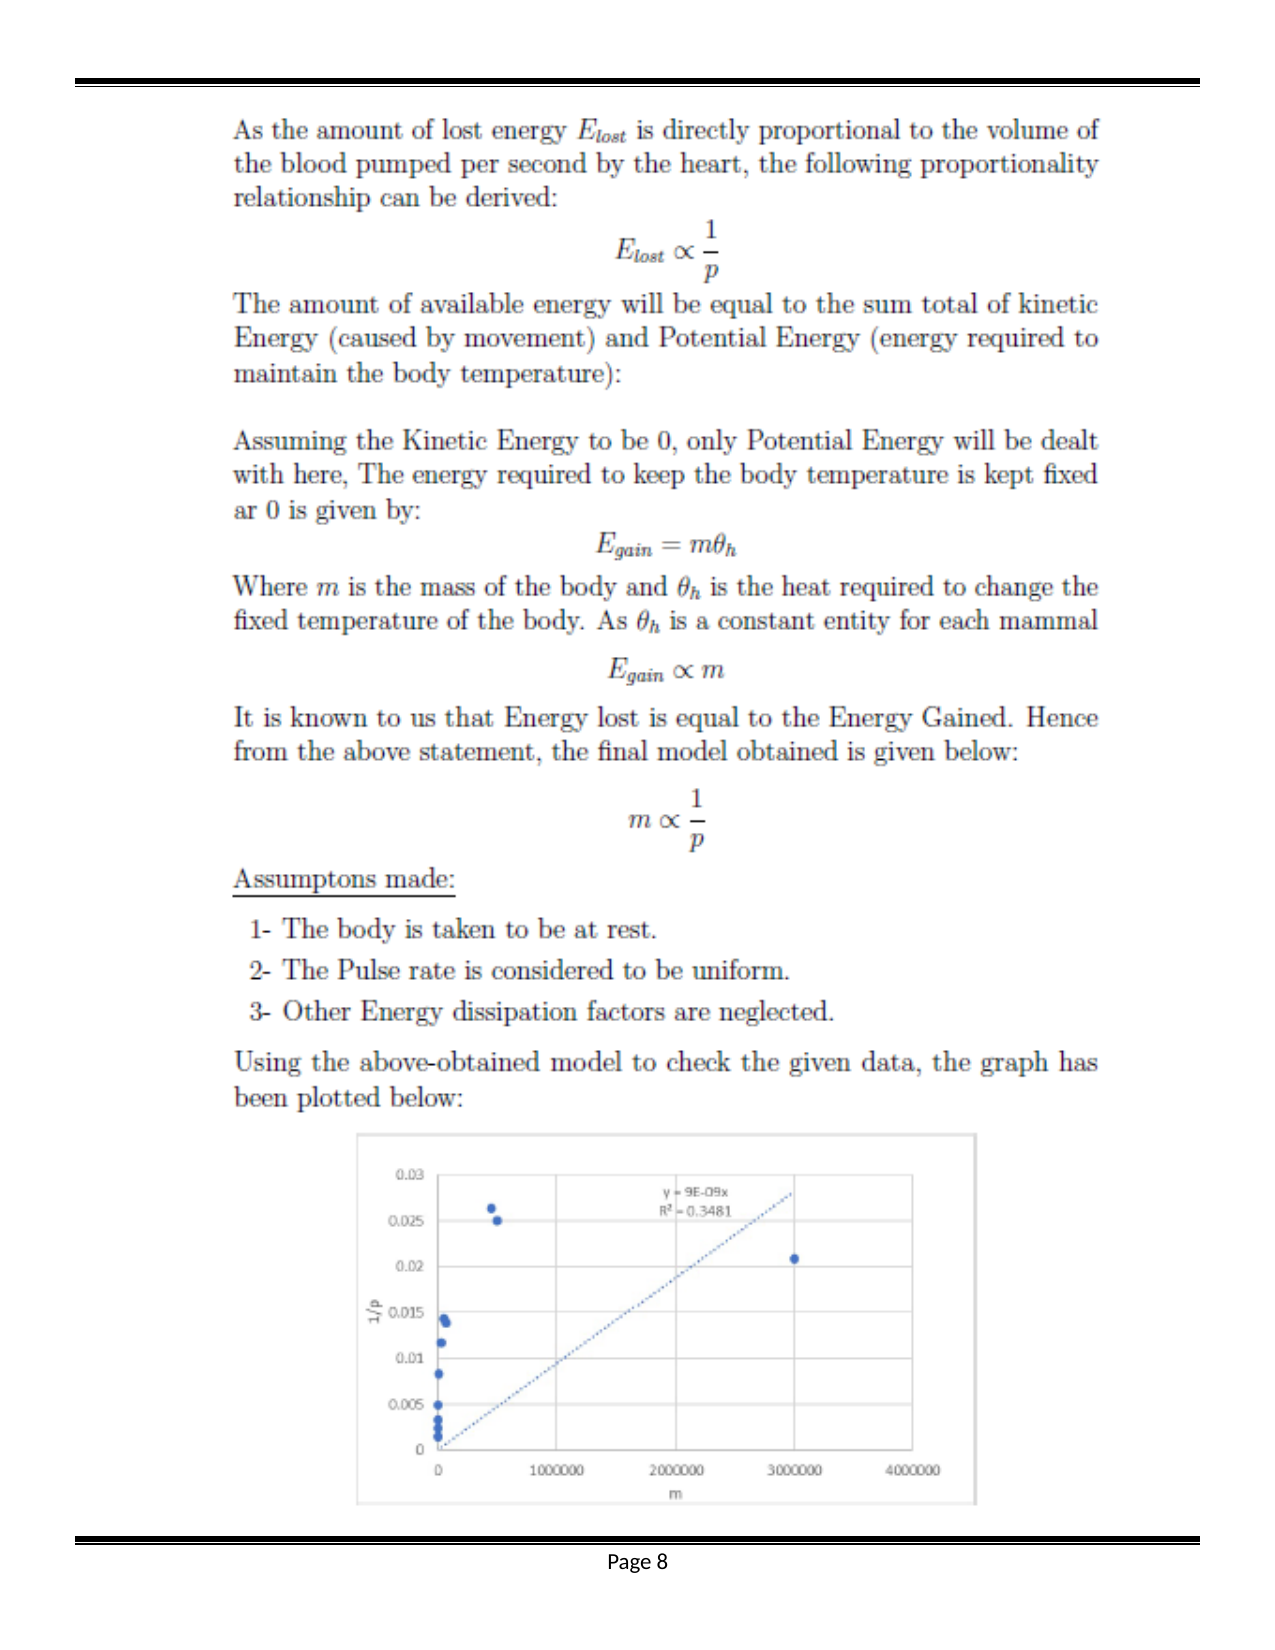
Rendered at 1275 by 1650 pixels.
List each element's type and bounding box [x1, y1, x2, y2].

picture [75, 102, 1199, 1532]
